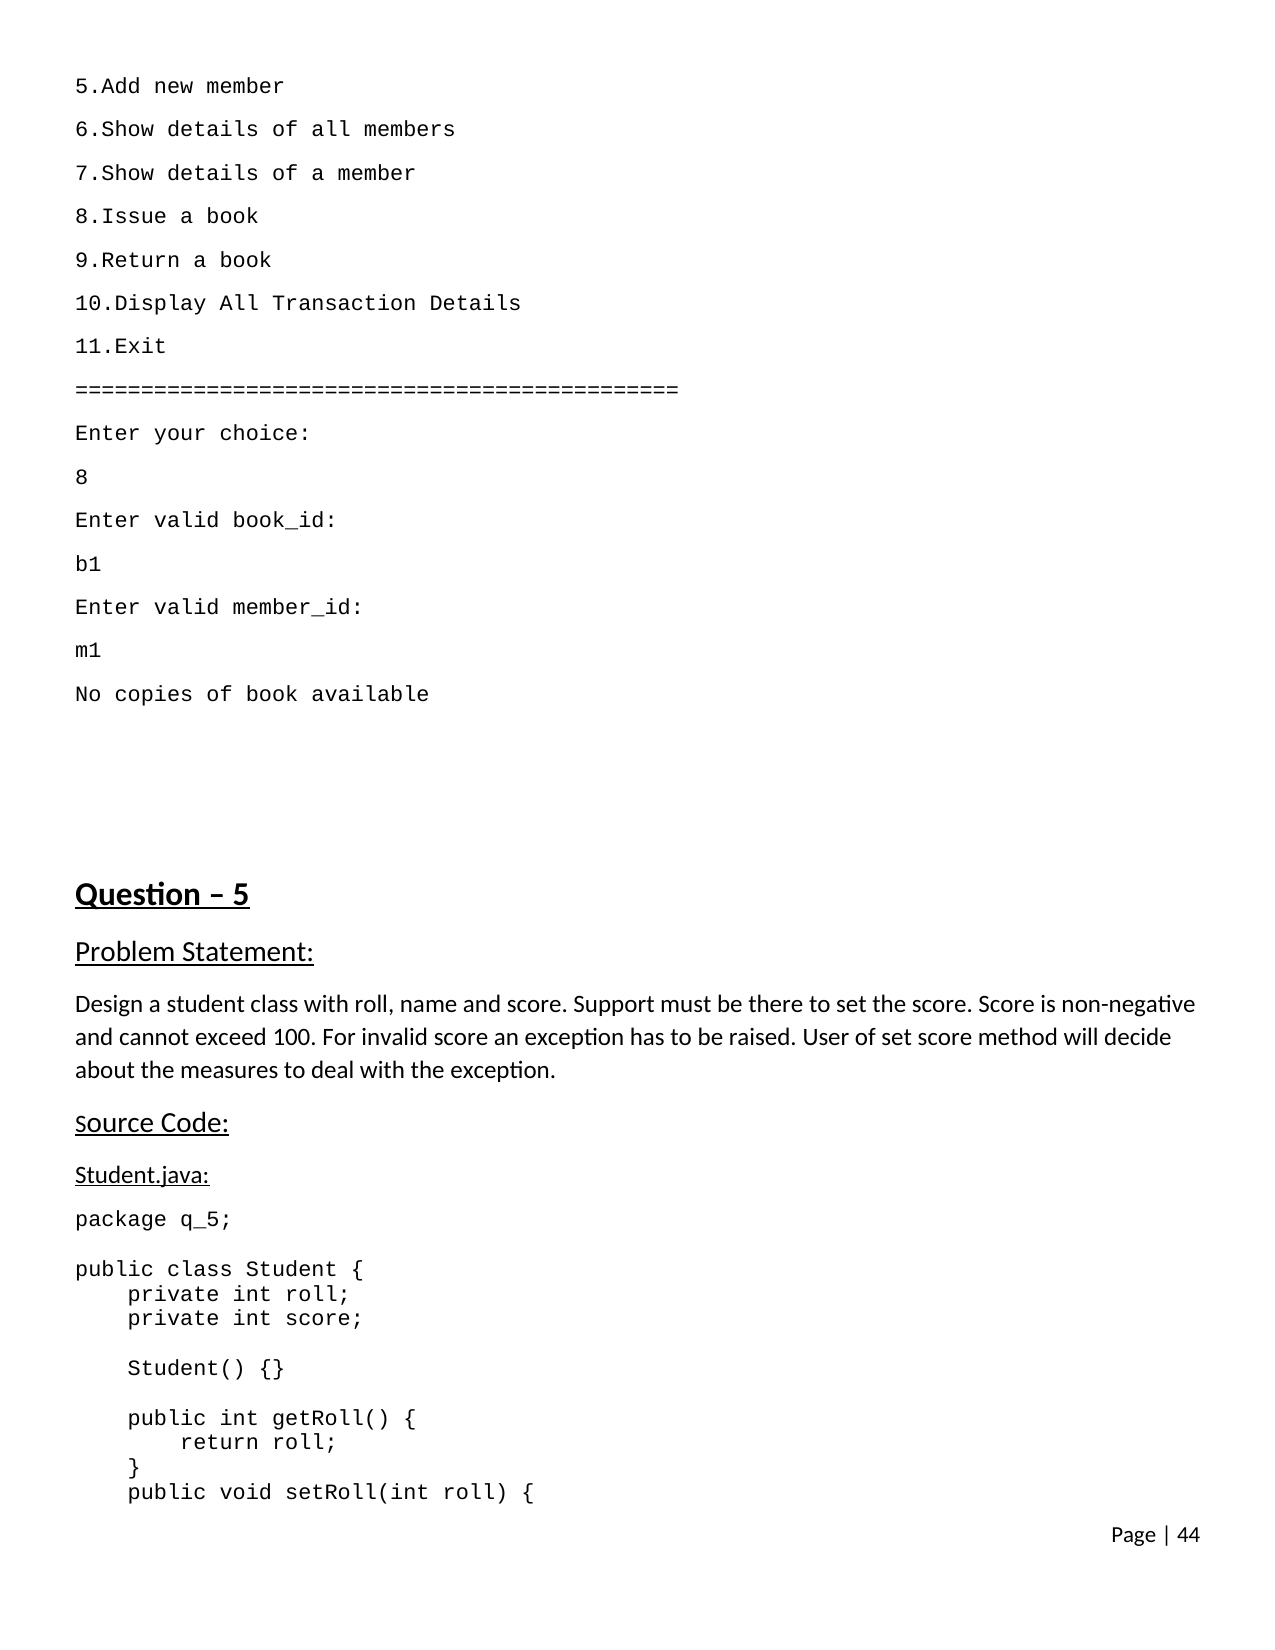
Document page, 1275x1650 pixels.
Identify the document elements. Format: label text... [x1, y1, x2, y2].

text 9.Return a book [75, 249, 1200, 273]
text b1 [75, 553, 1200, 578]
text Enter valid member_id: [75, 596, 1200, 621]
text package q_5; [75, 1208, 1200, 1233]
text Enter valid book_id: [75, 509, 1200, 534]
text Student.java: [75, 1159, 1200, 1189]
text Enter your choice: [75, 422, 1200, 447]
text Student() {} [75, 1357, 1200, 1382]
text public int getRoll() { [75, 1407, 1200, 1432]
text return roll; [75, 1432, 1200, 1456]
text 5.Add new member [75, 75, 1200, 100]
text 6.Show details of all members [75, 118, 1200, 143]
text Source Code: [75, 1104, 1200, 1139]
text m1 [75, 640, 1200, 664]
text private int roll; [75, 1283, 1200, 1308]
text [75, 379, 1200, 404]
text 11.Exit [75, 336, 1200, 360]
text } [75, 1456, 1200, 1481]
text Question – 5 [75, 873, 1200, 913]
text 10.Display All Transaction Details [75, 292, 1200, 317]
text public void setRoll(int roll) { [75, 1481, 1200, 1506]
text 8 [75, 466, 1200, 491]
text private int score; [75, 1308, 1200, 1332]
text 7.Show details of a member [75, 162, 1200, 187]
text 8.Issue a book [75, 205, 1200, 230]
text Problem Statement: [75, 933, 1200, 969]
text No copies of book available [75, 683, 1200, 708]
text Design a student class with roll, name and score. Support must be there to set the score. Score is non-negative and cannot exceed 100. For invalid score an exception has to be raised. User of set score method will decide about the measures to deal with the exception. [75, 988, 1200, 1085]
text public class Student { [75, 1258, 1200, 1283]
